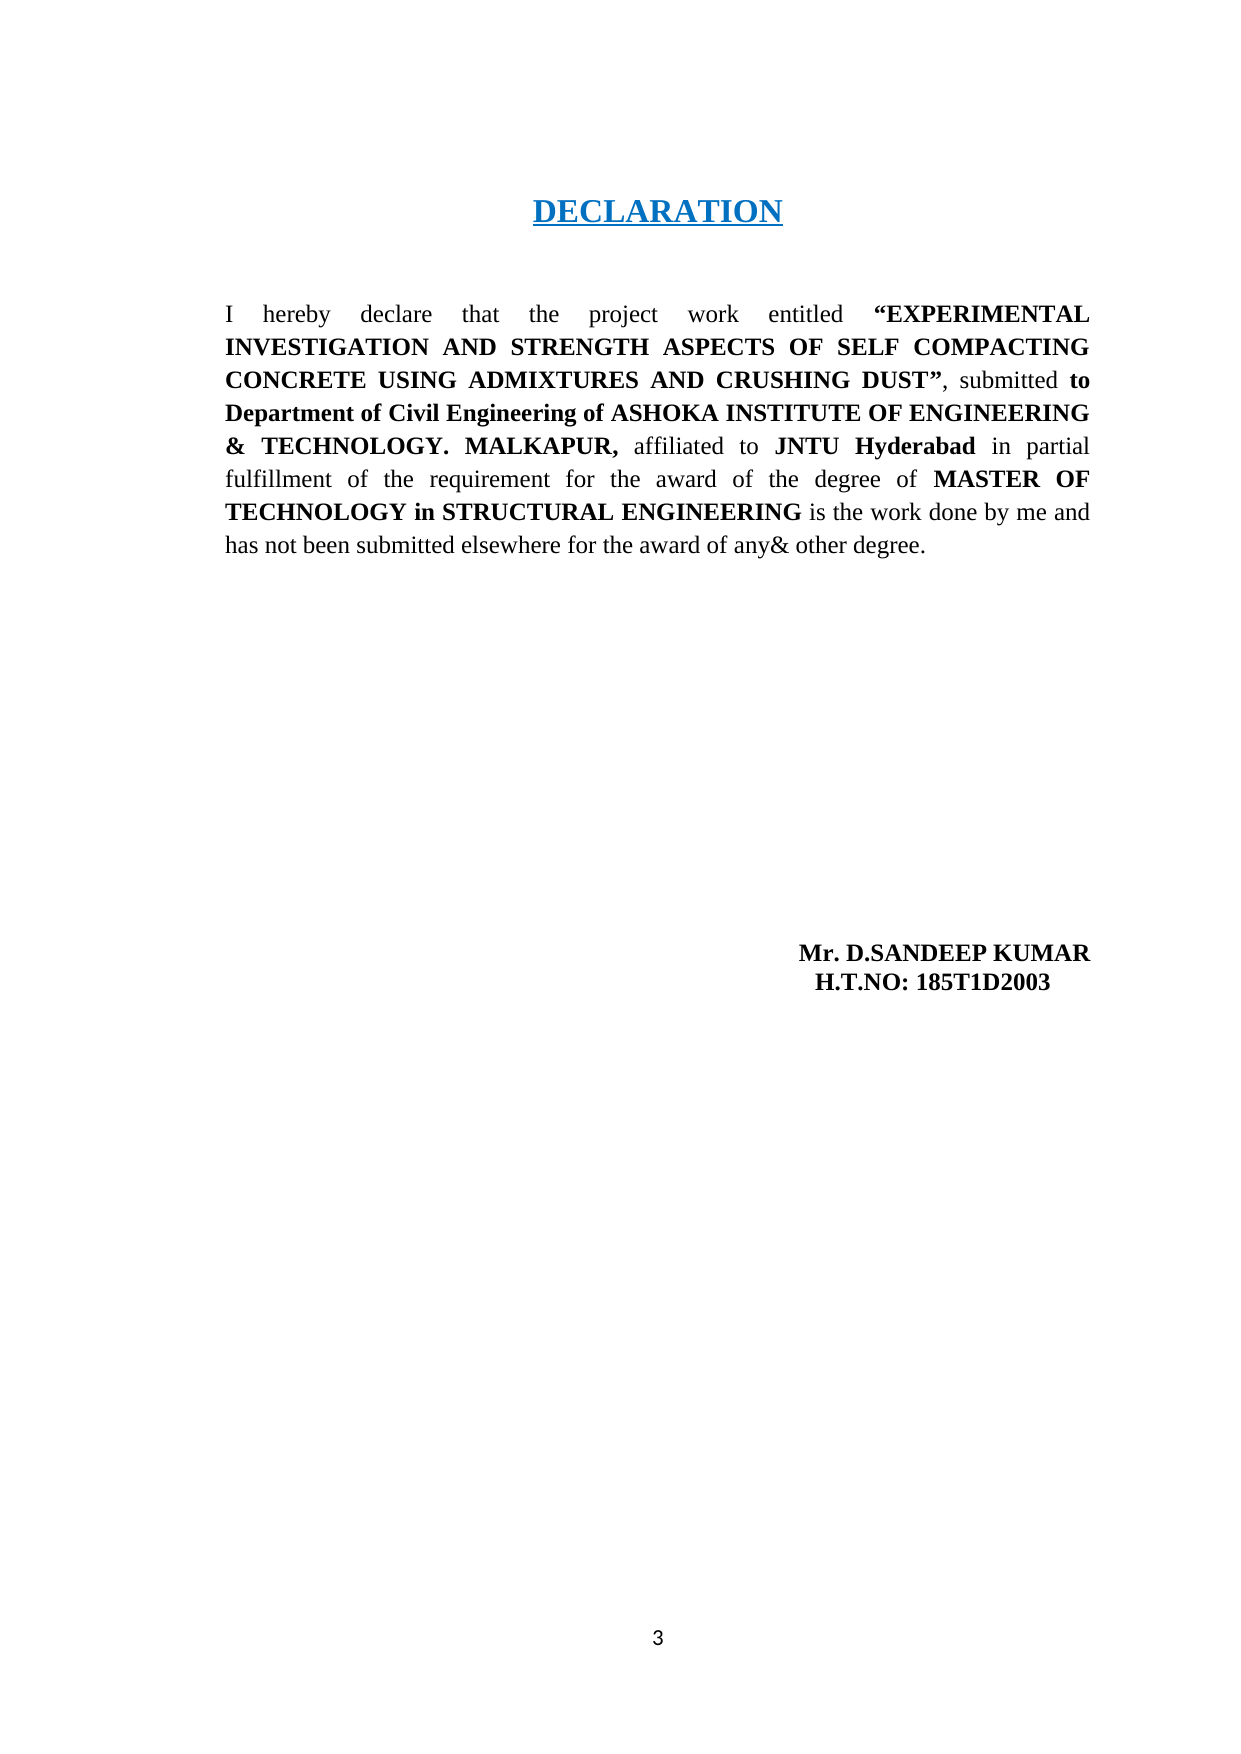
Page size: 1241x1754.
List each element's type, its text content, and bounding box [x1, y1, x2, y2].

text H.T.NO: 185T1D2003 [225, 967, 1090, 996]
text Mr. D.SANDEEP KUMAR [225, 938, 1090, 967]
text Declaration [225, 191, 1090, 229]
text I hereby declare that the project work entitled “EXPERIMENTAL INVESTIGATION AND STRENGTH ASPECTS OF SELF COMPACTING CONCRETE USING ADMIXTURES AND CRUSHING DUST”, submitted to Department of Civil Engineering of ASHOKA INSTITUTE OF ENGINEERING & TECHNOLOGY. MALKAPUR, affiliated to JNTU Hyderabad in partial fulfillment of the requirement for the award of the degree of Master of Technology in STRUCTURAL ENGINEERING is the work done by me and has not been submitted elsewhere for the award of any& other degree. [225, 299, 1090, 559]
